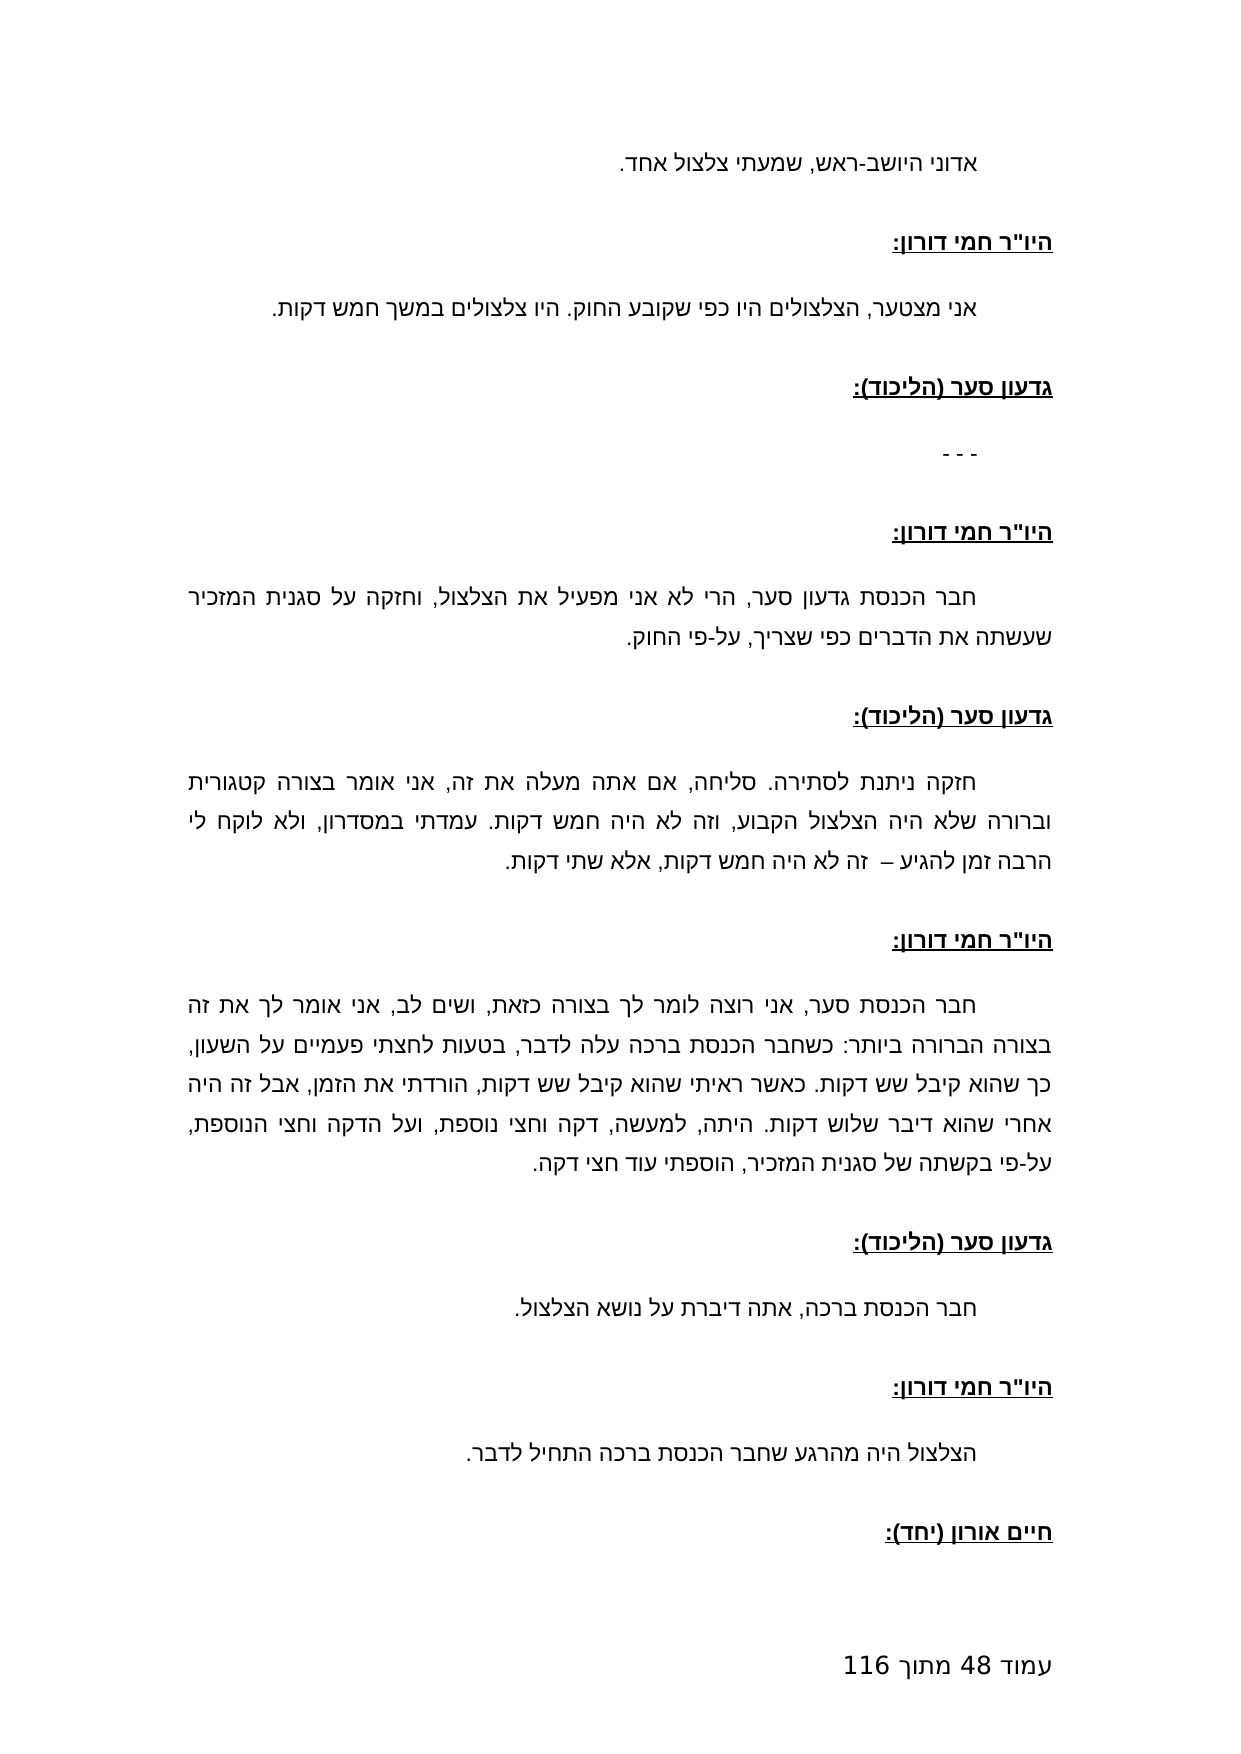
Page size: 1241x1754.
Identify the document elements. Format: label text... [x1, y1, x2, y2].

text היו"ר חמי דורון: [187, 1374, 1053, 1400]
text - - - [187, 439, 1053, 466]
text חבר הכנסת סער, אני רוצה לומר לך בצורה כזאת, ושים לב, אני אומר לך את זה בצורה הברורה ביותר: כשחבר הכנסת ברכה עלה לדבר, בטעות לחצתי פעמיים על השעון, כך שהוא קיבל שש דקות. כאשר ראיתי שהוא קיבל שש דקות, הורדתי את הזמן, אבל זה היה אחרי שהוא דיבר שלוש דקות. היתה, למעשה, דקה וחצי נוספת, ועל הדקה וחצי הנוספת, על-פי בקשתה של סגנית המזכיר, הוספתי עוד חצי דקה. [187, 992, 1053, 1177]
text היו"ר חמי דורון: [187, 229, 1053, 255]
text גדעון סער (הליכוד): [187, 374, 1053, 400]
text היו"ר חמי דורון: [187, 518, 1053, 545]
text אני מצטער, הצלצולים היו כפי שקובע החוק. היו צלצולים במשך חמש דקות. [187, 295, 1053, 321]
text חבר הכנסת גדעון סער, הרי לא אני מפעיל את הצלצול, וחזקה על סגנית המזכיר שעשתה את הדברים כפי שצריך, על-פי החוק. [187, 584, 1053, 650]
text הצלצול היה מהרגע שחבר הכנסת ברכה התחיל לדבר. [187, 1440, 1053, 1466]
text גדעון סער (הליכוד): [187, 1229, 1053, 1256]
text חבר הכנסת ברכה, אתה דיברת על נושא הצלצול. [187, 1295, 1053, 1321]
text גדעון סער (הליכוד): [187, 703, 1053, 729]
text חיים אורון (יחד): [187, 1519, 1053, 1545]
text היו"ר חמי דורון: [187, 927, 1053, 953]
text חזקה ניתנת לסתירה. סליחה, אם אתה מעלה את זה, אני אומר בצורה קטגורית וברורה שלא היה הצלצול הקבוע, וזה לא היה חמש דקות. עמדתי במסדרון, ולא לוקח לי הרבה זמן להגיע – זה לא היה חמש דקות, אלא שתי דקות. [187, 769, 1053, 874]
text אדוני היושב-ראש, שמעתי צלצול אחד. [187, 150, 1053, 176]
